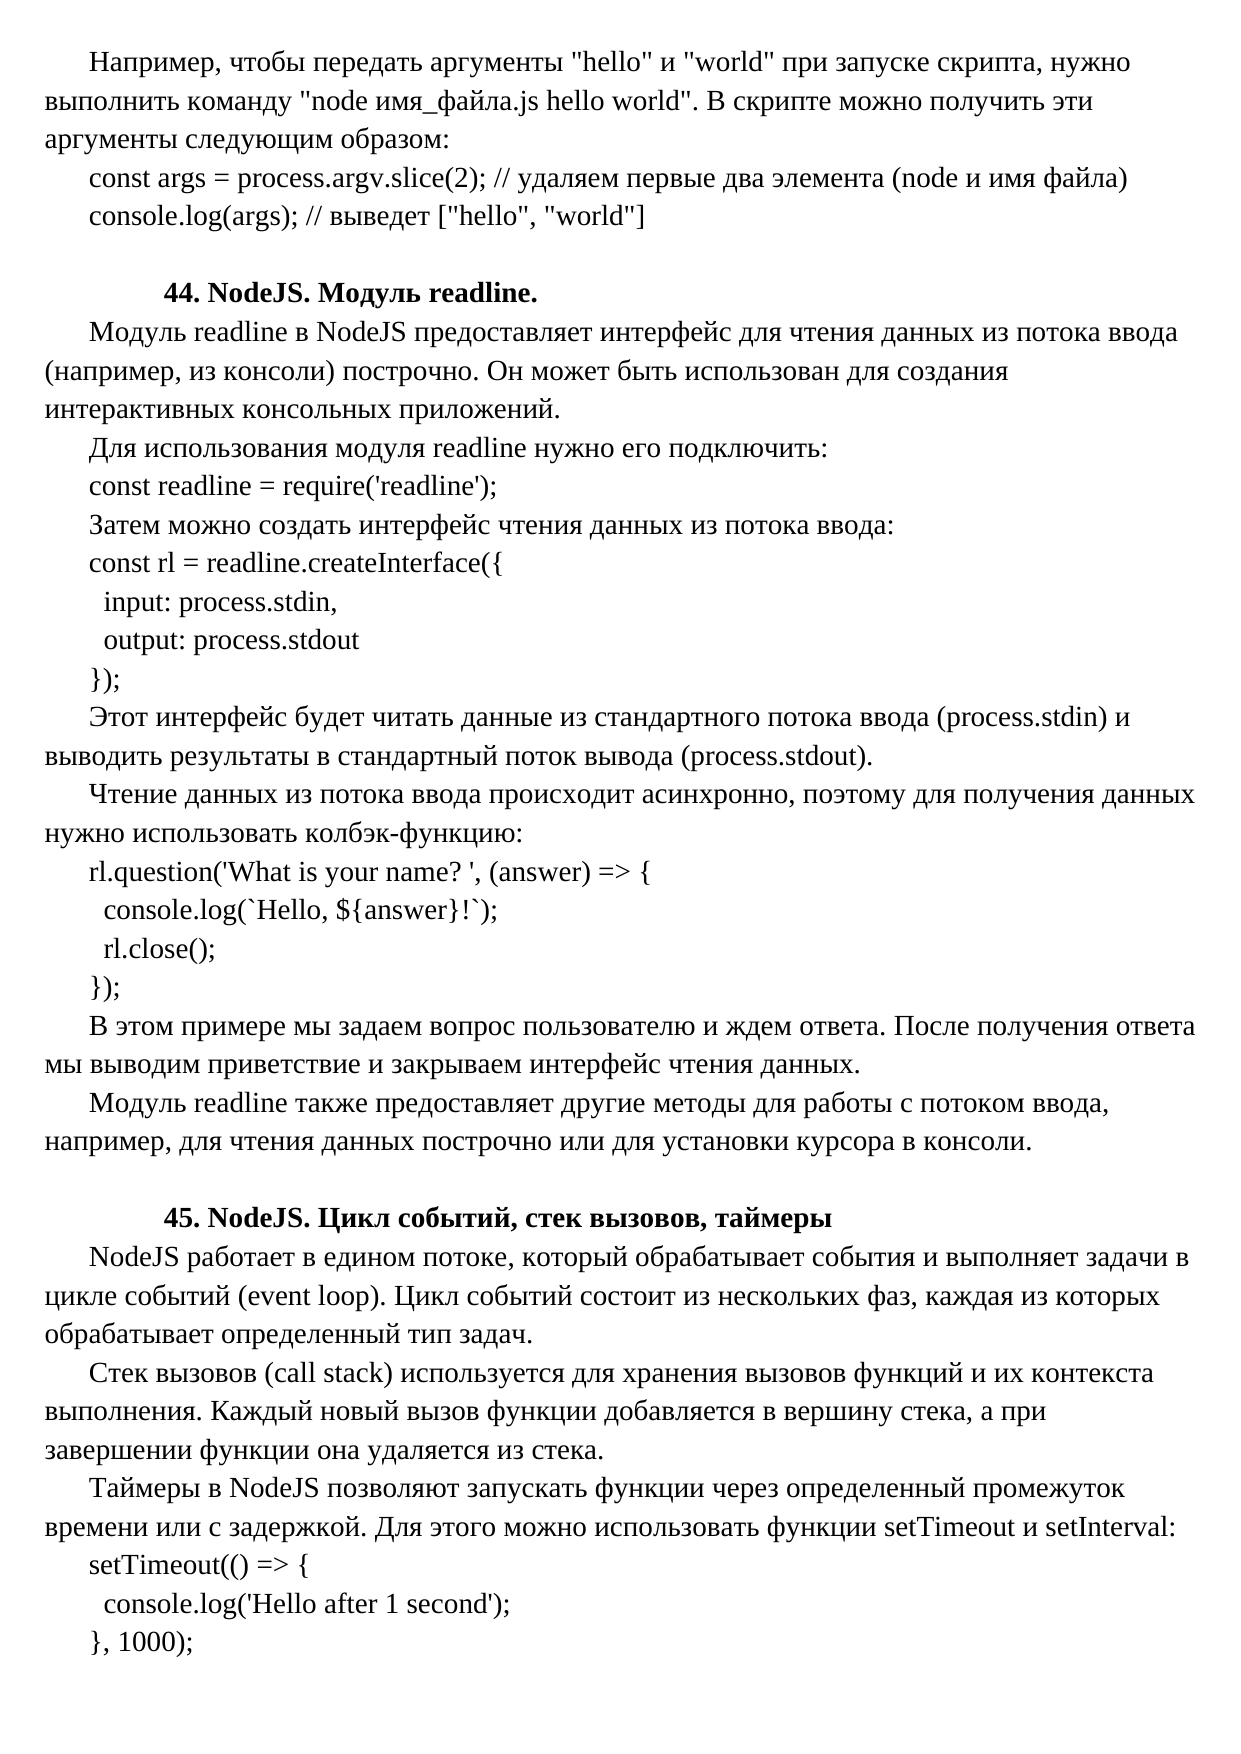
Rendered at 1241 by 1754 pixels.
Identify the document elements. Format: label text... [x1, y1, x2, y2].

text console.log(args); // выведет ["hello", "world"] [44, 198, 1196, 232]
text input: process.stdin, [44, 584, 1196, 617]
text Например, чтобы передать аргументы "hello" и "world" при запуске скрипта, нужно выполнить команду "node имя_файла.js hello world". В скрипте можно получить эти аргументы следующим образом: [44, 44, 1196, 155]
text Для использования модуля readline нужно его подключить: [44, 430, 1196, 463]
list NodeJS. Модуль readline. [119, 276, 1196, 309]
text const readline = require('readline'); [44, 468, 1196, 502]
text Стек вызовов (call stack) используется для хранения вызовов функций и их контекста выполнения. Каждый новый вызов функции добавляется в вершину стека, а при завершении функции она удаляется из стека. [44, 1355, 1196, 1465]
text const rl = readline.createInterface({ [44, 545, 1196, 579]
text rl.close(); [44, 931, 1196, 964]
text В этом примере мы задаем вопрос пользователю и ждем ответа. После получения ответа мы выводим приветствие и закрываем интерфейс чтения данных. [44, 1008, 1196, 1080]
text setTimeout(() => { [44, 1547, 1196, 1581]
text const args = process.argv.slice(2); // удаляем первые два элемента (node и имя файла) [44, 160, 1196, 193]
text NodeJS работает в едином потоке, который обрабатывает события и выполняет задачи в цикле событий (event loop). Цикл событий состоит из нескольких фаз, каждая из которых обрабатывает определенный тип задач. [44, 1239, 1196, 1350]
text console.log(`Hello, ${answer}!`); [44, 892, 1196, 926]
text }); [44, 969, 1196, 1003]
text Затем можно создать интерфейс чтения данных из потока ввода: [44, 507, 1196, 540]
text }); [44, 661, 1196, 694]
text Чтение данных из потока ввода происходит асинхронно, поэтому для получения данных нужно использовать колбэк-функцию: [44, 777, 1196, 849]
text Модуль readline в NodeJS предоставляет интерфейс для чтения данных из потока ввода (например, из консоли) построчно. Он может быть использован для создания интерактивных консольных приложений. [44, 314, 1196, 425]
text console.log('Hello after 1 second'); [44, 1586, 1196, 1619]
text output: process.stdout [44, 622, 1196, 656]
text Модуль readline также предоставляет другие методы для работы с потоком ввода, например, для чтения данных построчно или для установки курсора в консоли. [44, 1085, 1196, 1157]
text Таймеры в NodeJS позволяют запускать функции через определенный промежуток времени или с задержкой. Для этого можно использовать функции setTimeout и setInterval: [44, 1470, 1196, 1542]
text Этот интерфейс будет читать данные из стандартного потока ввода (process.stdin) и выводить результаты в стандартный поток вывода (process.stdout). [44, 699, 1196, 772]
text rl.question('What is your name? ', (answer) => { [44, 854, 1196, 887]
text }, 1000); [44, 1624, 1196, 1658]
list NodeJS. Цикл событий, стек вызовов, таймеры [119, 1201, 1196, 1234]
